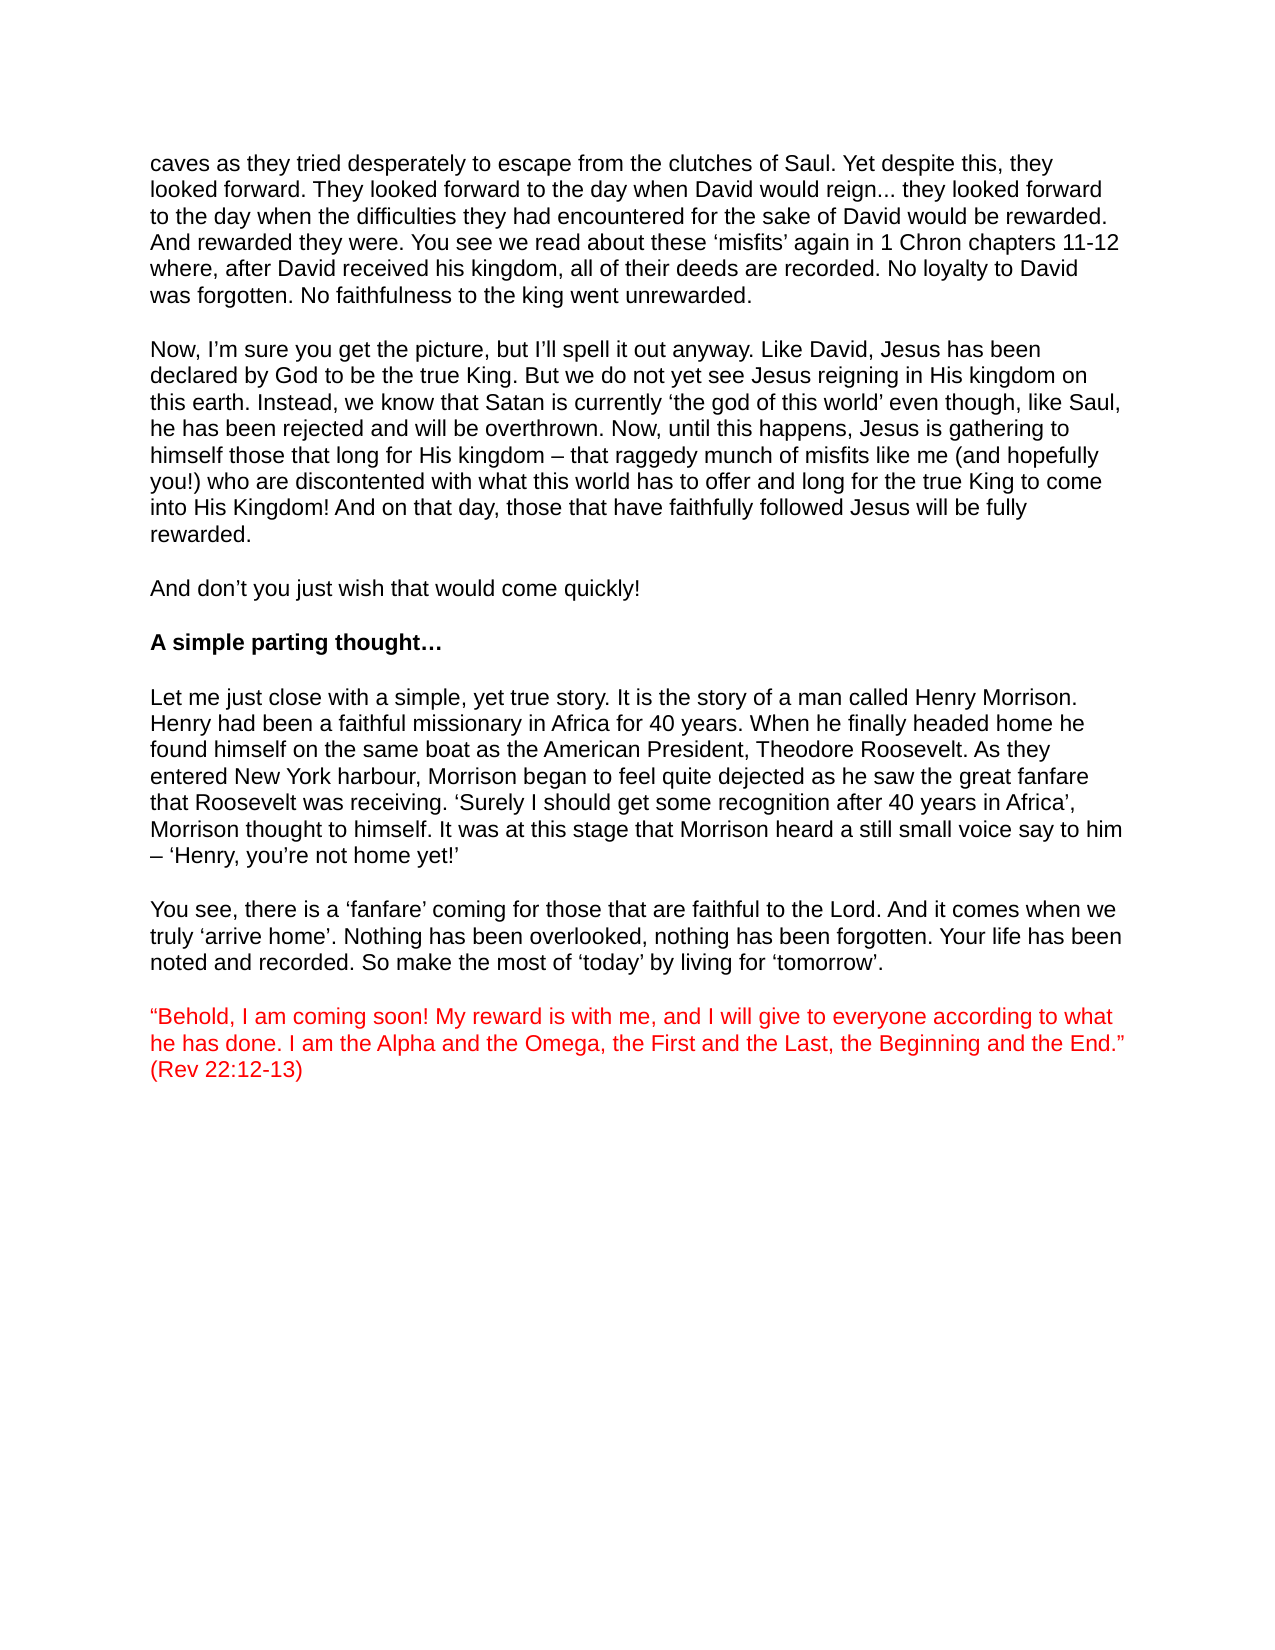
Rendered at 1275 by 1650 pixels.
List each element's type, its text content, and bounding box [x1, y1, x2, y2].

text You see, there is a ‘fanfare’ coming for those that are faithful to the Lord. And it comes when we truly ‘arrive home’. Nothing has been overlooked, nothing has been forgotten. Your life has been noted and recorded. So make the most of ‘today’ by living for ‘tomorrow’. [150, 896, 1125, 975]
text And don’t you just wish that would come quickly! [150, 575, 1125, 601]
text Now, I’m sure you get the picture, but I’ll spell it out anyway. Like David, Jesus has been declared by God to be the true King. But we do not yet see Jesus reigning in His kingdom on this earth. Instead, we know that Satan is currently ‘the god of this world’ even though, like Saul, he has been rejected and will be overthrown. Now, until this happens, Jesus is gathering to himself those that long for His kingdom – that raggedy munch of misfits like me (and hopefully you!) who are discontented with what this world has to offer and long for the true King to come into His Kingdom! And on that day, those that have faithfully followed Jesus will be fully rewarded. [150, 336, 1125, 547]
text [150, 150, 1125, 308]
text “Behold, I am coming soon! My reward is with me, and I will give to everyone according to what he has done. I am the Alpha and the Omega, the First and the Last, the Beginning and the End.” (Rev 22:12-13) [150, 1003, 1125, 1082]
text Let me just close with a simple, yet true story. It is the story of a man called Henry Morrison. Henry had been a faithful missionary in Africa for 40 years. When he finally headed home he found himself on the same boat as the American President, Theodore Roosevelt. As they entered New York harbour, Morrison began to feel quite dejected as he saw the great fanfare that Roosevelt was receiving. ‘Surely I should get some recognition after 40 years in Africa’, Morrison thought to himself. It was at this stage that Morrison heard a still small voice say to him – ‘Henry, you’re not home yet!’ [150, 684, 1125, 868]
text A simple parting thought… [150, 629, 1125, 656]
